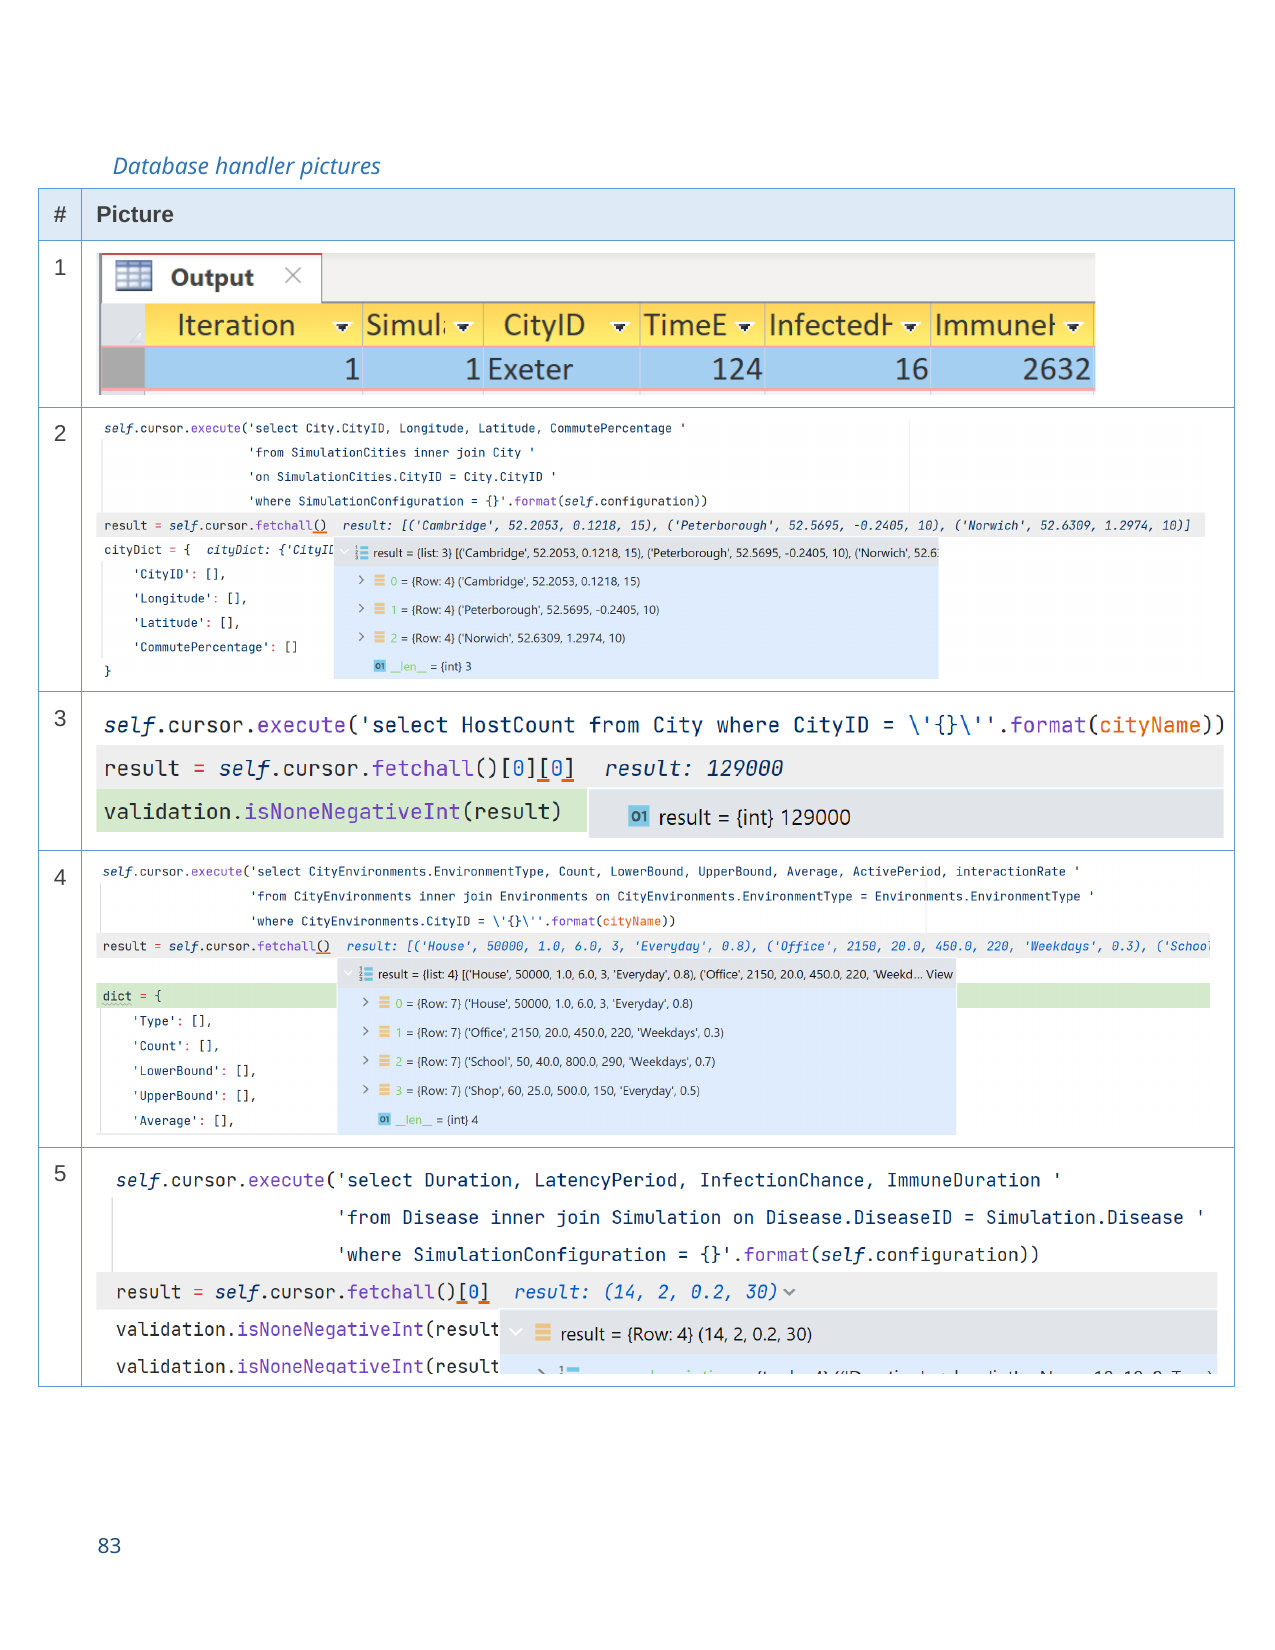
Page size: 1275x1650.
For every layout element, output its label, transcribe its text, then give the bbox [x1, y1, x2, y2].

table_cell [82, 1148, 1234, 1386]
table_header # [39, 189, 81, 240]
subtitle Database handler pictures [112, 150, 1162, 181]
picture [96, 704, 1224, 838]
table_cell 4 [39, 851, 81, 1147]
table_cell 5 [39, 1148, 81, 1386]
table_cell 3 [39, 692, 81, 850]
table_cell [82, 692, 1234, 850]
table_cell [82, 408, 1234, 691]
picture [96, 253, 1096, 395]
picture [96, 420, 1206, 679]
table_cell 1 [39, 241, 81, 407]
table_cell 2 [39, 408, 81, 691]
picture [96, 1160, 1218, 1374]
picture [96, 863, 1210, 1135]
table_cell [82, 241, 1234, 407]
table_cell [82, 851, 1234, 1147]
table_header Picture [82, 189, 1234, 240]
